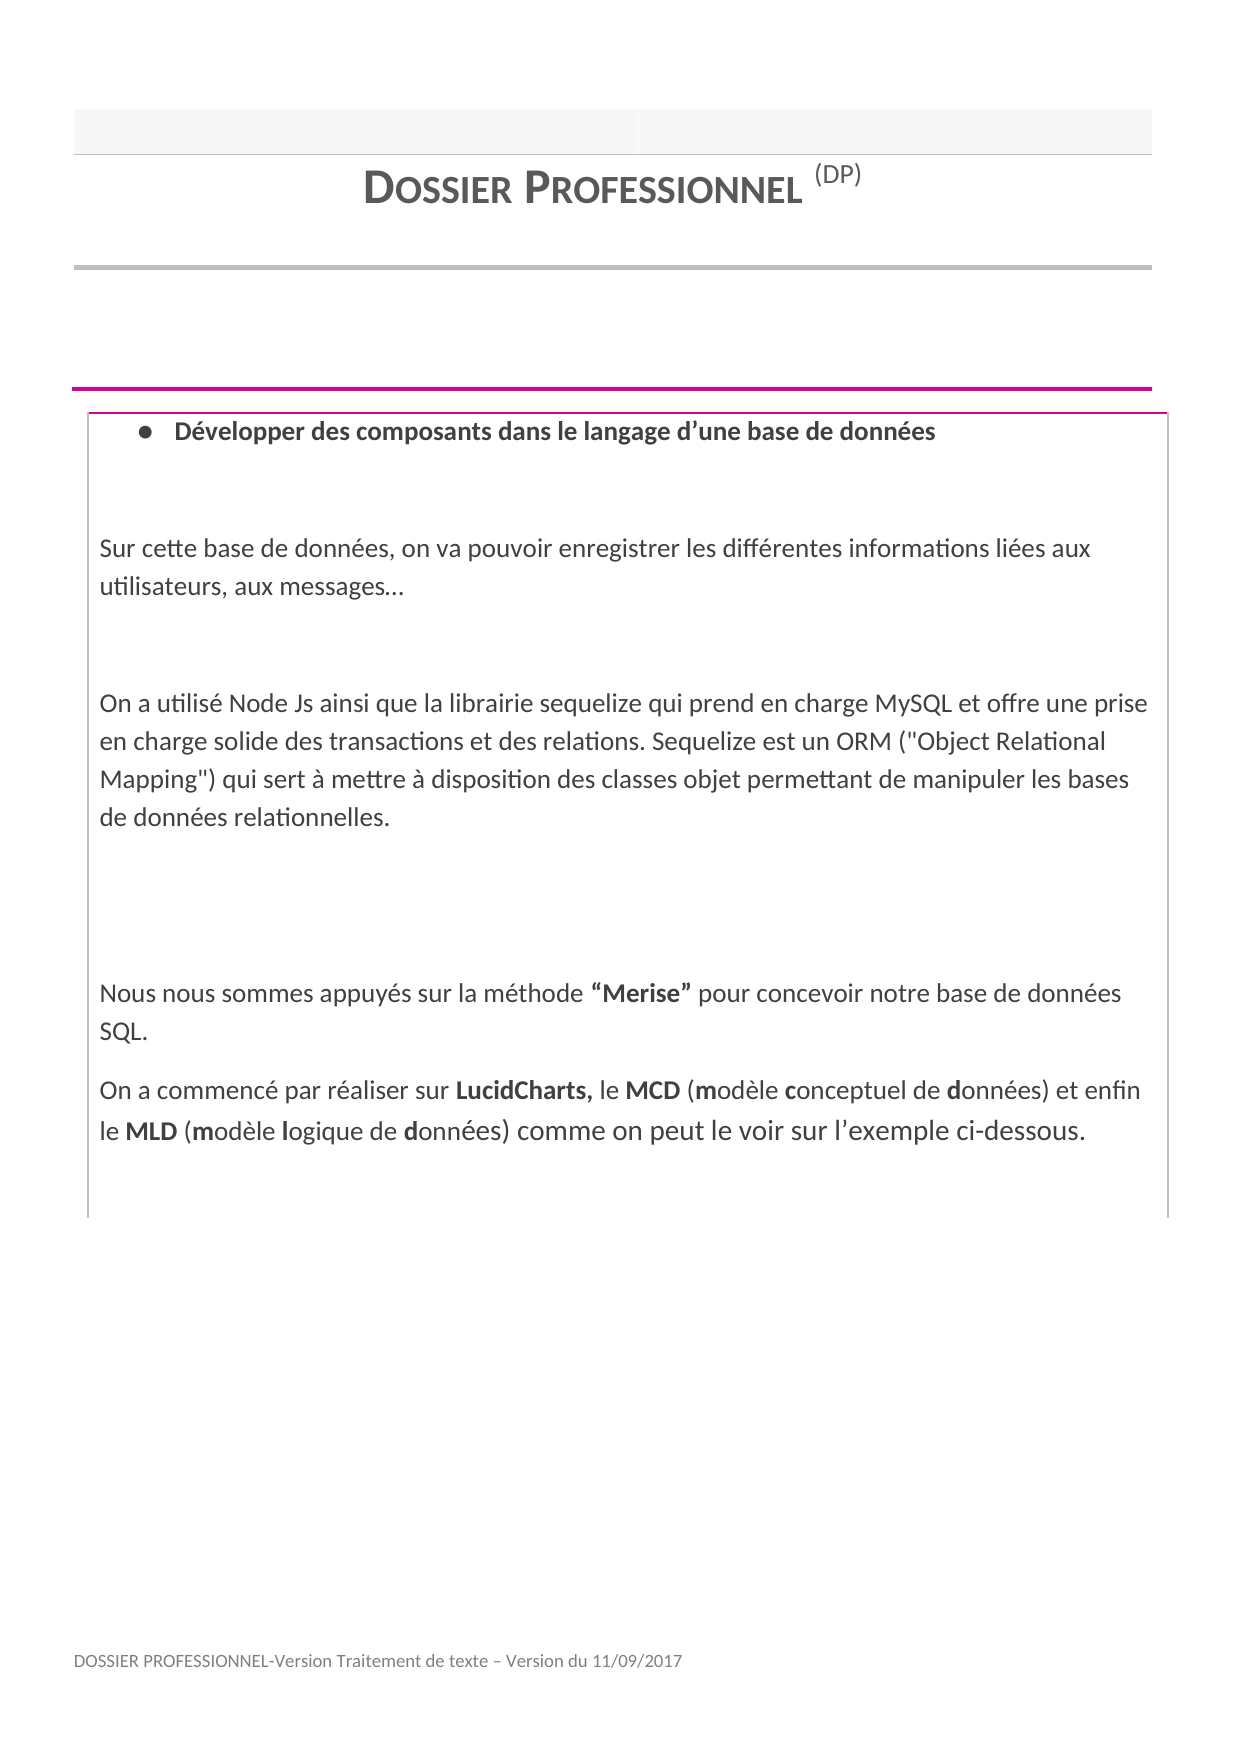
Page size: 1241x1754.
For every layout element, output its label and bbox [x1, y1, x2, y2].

table_cell [89, 414, 1167, 1217]
